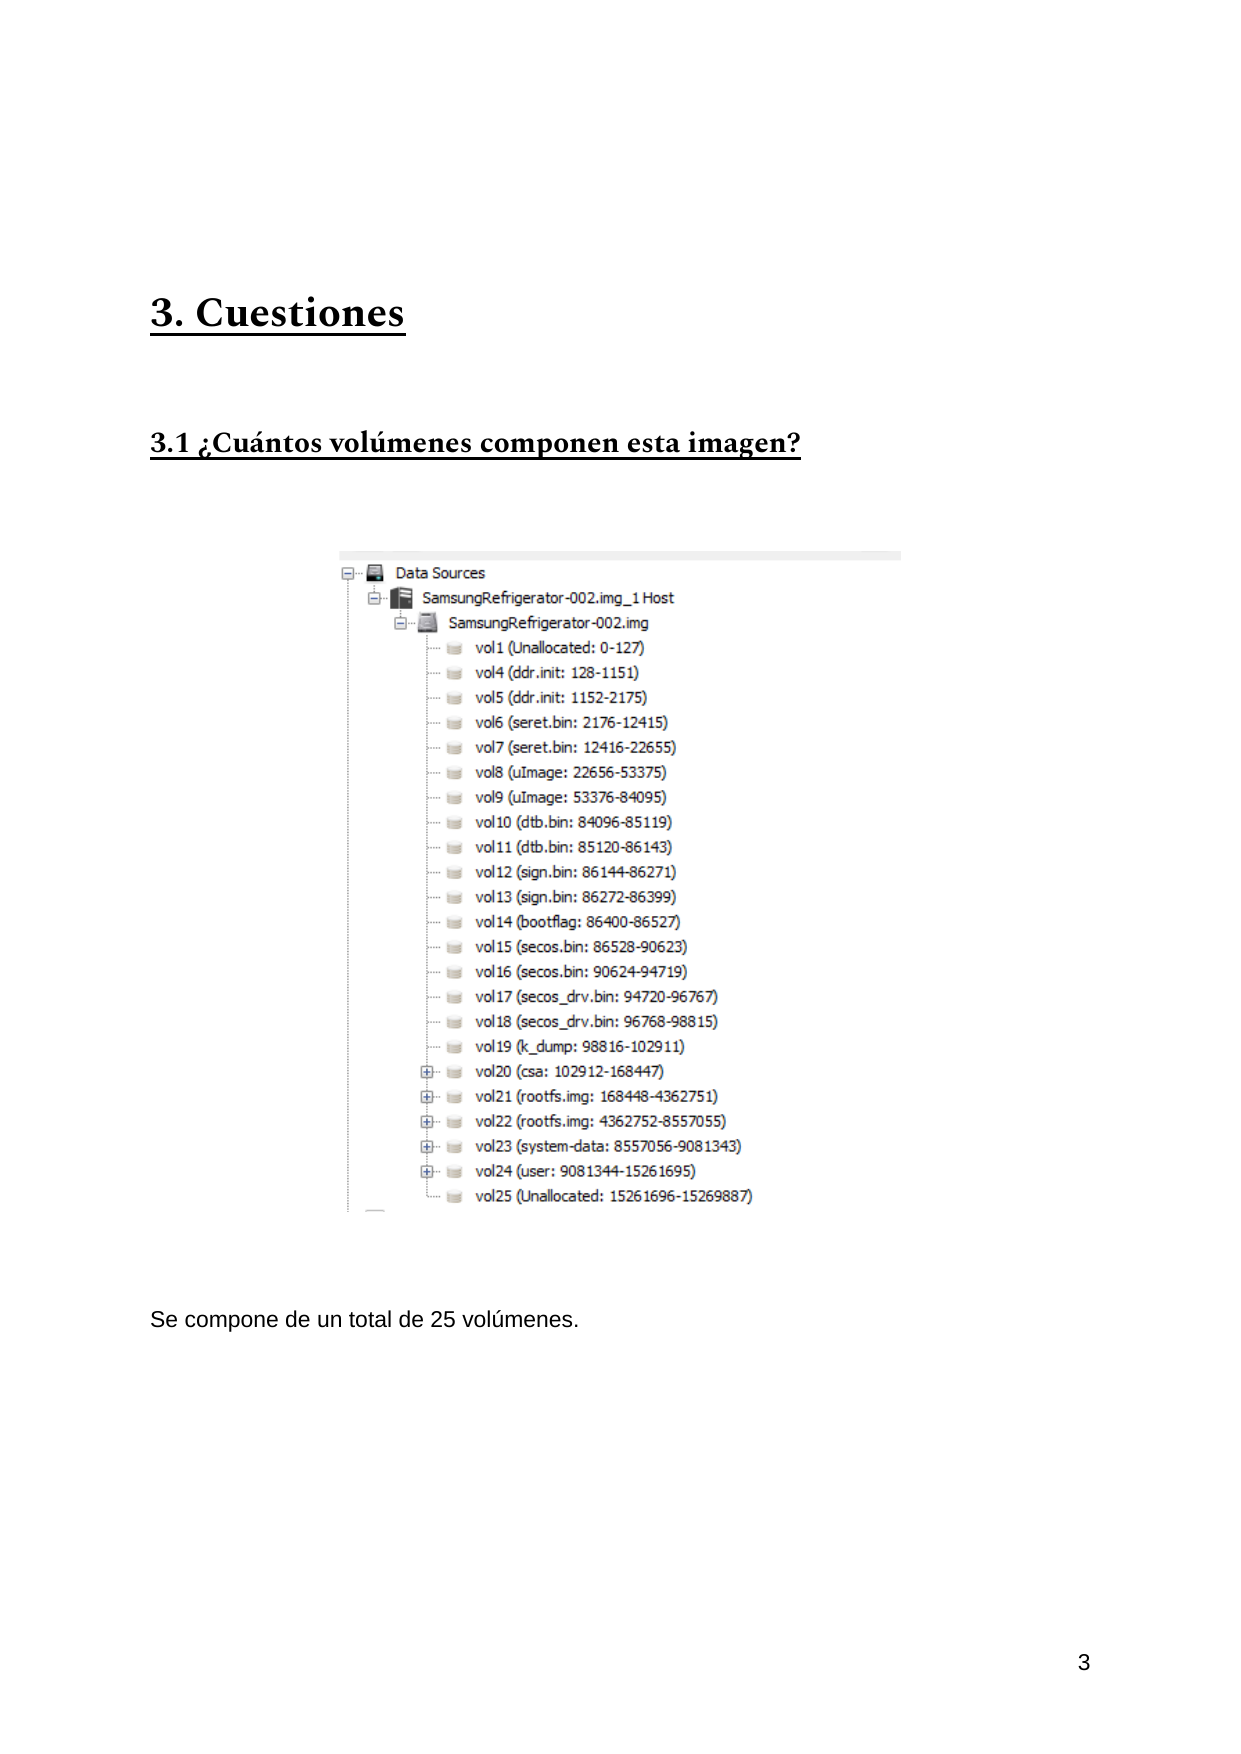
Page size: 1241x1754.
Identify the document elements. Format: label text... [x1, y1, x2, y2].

subtitle 3. Cuestiones [150, 282, 1090, 346]
text Se compone de un total de 25 volúmenes. [150, 1306, 1090, 1332]
picture [339, 551, 901, 1212]
subtitle 3.1 ¿Cuántos volúmenes componen esta imagen? [150, 422, 1090, 466]
